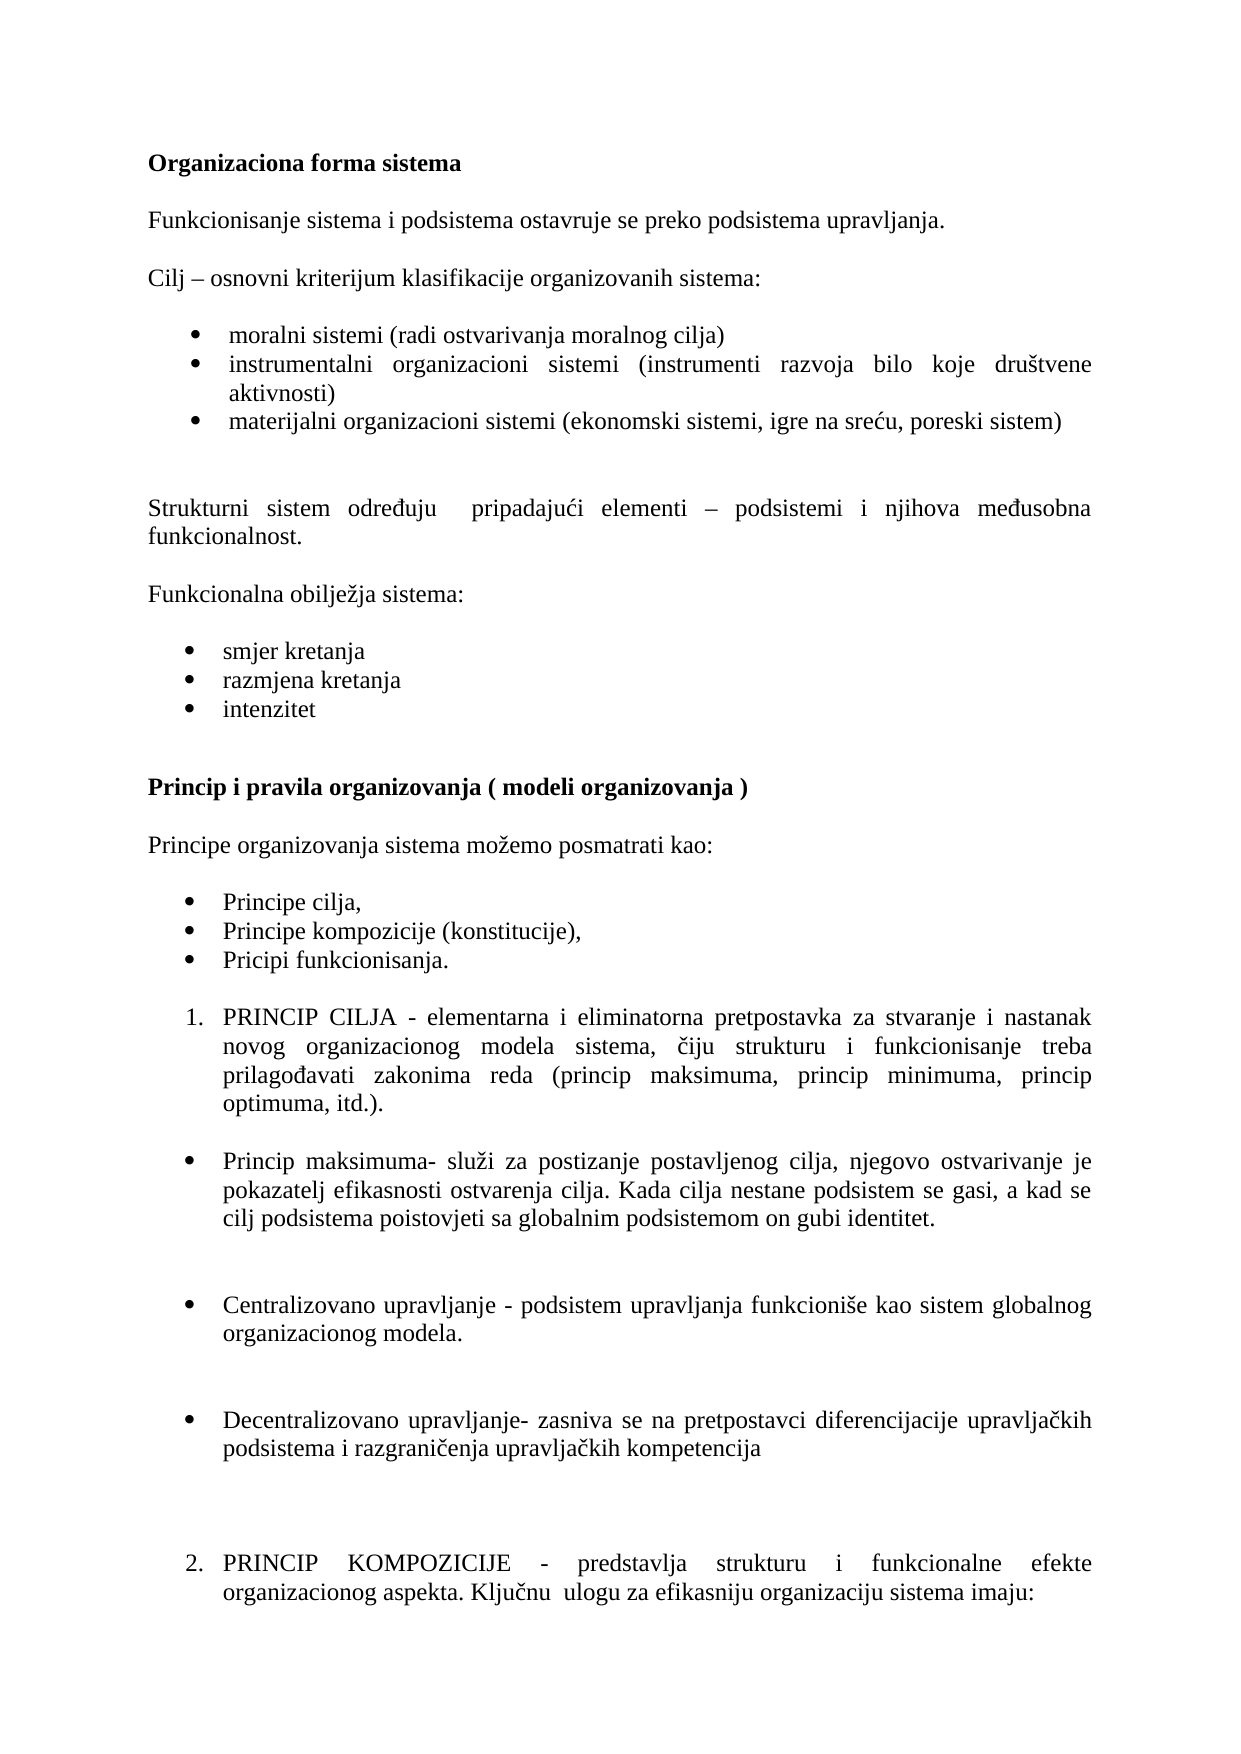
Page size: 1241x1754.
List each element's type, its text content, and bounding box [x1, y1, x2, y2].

subtitle Princip i pravila organizovanja ( modeli organizovanja ) [148, 772, 1093, 801]
text Principe organizovanja sistema možemo posmatrati kao: [148, 830, 1093, 858]
list Princip maksimuma- služi za postizanje postavljenog cilja, njegovo ostvarivanje je pokazatelj efikasnosti ostvarenja cilja. Kada cilja nestane podsistem se gasi, a kad se cilj podsistema poistovjeti sa globalnim podsistemom on gubi identitet. [185, 1146, 1093, 1232]
subtitle Organizaciona forma sistema [148, 148, 1093, 176]
text Funkcionisanje sistema i podsistema ostavruje se preko podsistema upravljanja. [148, 205, 1093, 234]
list instrumentalni organizacioni sistemi (instrumenti razvoja bilo koje društvene aktivnosti) [191, 349, 1093, 406]
list intenzitet [185, 694, 1093, 723]
list materijalni organizacioni sistemi (ekonomski sistemi, igre na sreću, poreski sistem) [191, 406, 1093, 435]
list moralni sistemi (radi ostvarivanja moralnog cilja) [191, 320, 1093, 349]
list Principe kompozicije (konstitucije), [185, 916, 1093, 945]
list PRINCIP KOMPOZICIJE - predstavlja strukturu i funkcionalne efekte organizacionog aspekta. Ključnu ulogu za efikasniju organizaciju sistema imaju: [185, 1548, 1093, 1606]
text Cilj – osnovni kriterijum klasifikacije organizovanih sistema: [148, 263, 1093, 291]
list PRINCIP CILJA - elementarna i eliminatorna pretpostavka za stvaranje i nastanak novog organizacionog modela sistema, čiju strukturu i funkcionisanje treba prilagođavati zakonima reda (princip maksimuma, princip minimuma, princip optimuma, itd.). [185, 1002, 1093, 1117]
text Funkcionalna obilježja sistema: [148, 579, 1093, 608]
text Strukturni sistem određuju pripadajući elementi – podsistemi i njihova međusobna funkcionalnost. [148, 493, 1093, 550]
list Decentralizovano upravljanje- zasniva se na pretpostavci diferencijacije upravljačkih podsistema i razgraničenja upravljačkih kompetencija [185, 1405, 1093, 1462]
list Principe cilja, [185, 887, 1093, 916]
list Centralizovano upravljanje - podsistem upravljanja funkcioniše kao sistem globalnog organizacionog modela. [185, 1290, 1093, 1347]
list razmjena kretanja [185, 665, 1093, 694]
list Pricipi funkcionisanja. [185, 945, 1093, 973]
list smjer kretanja [185, 636, 1093, 665]
